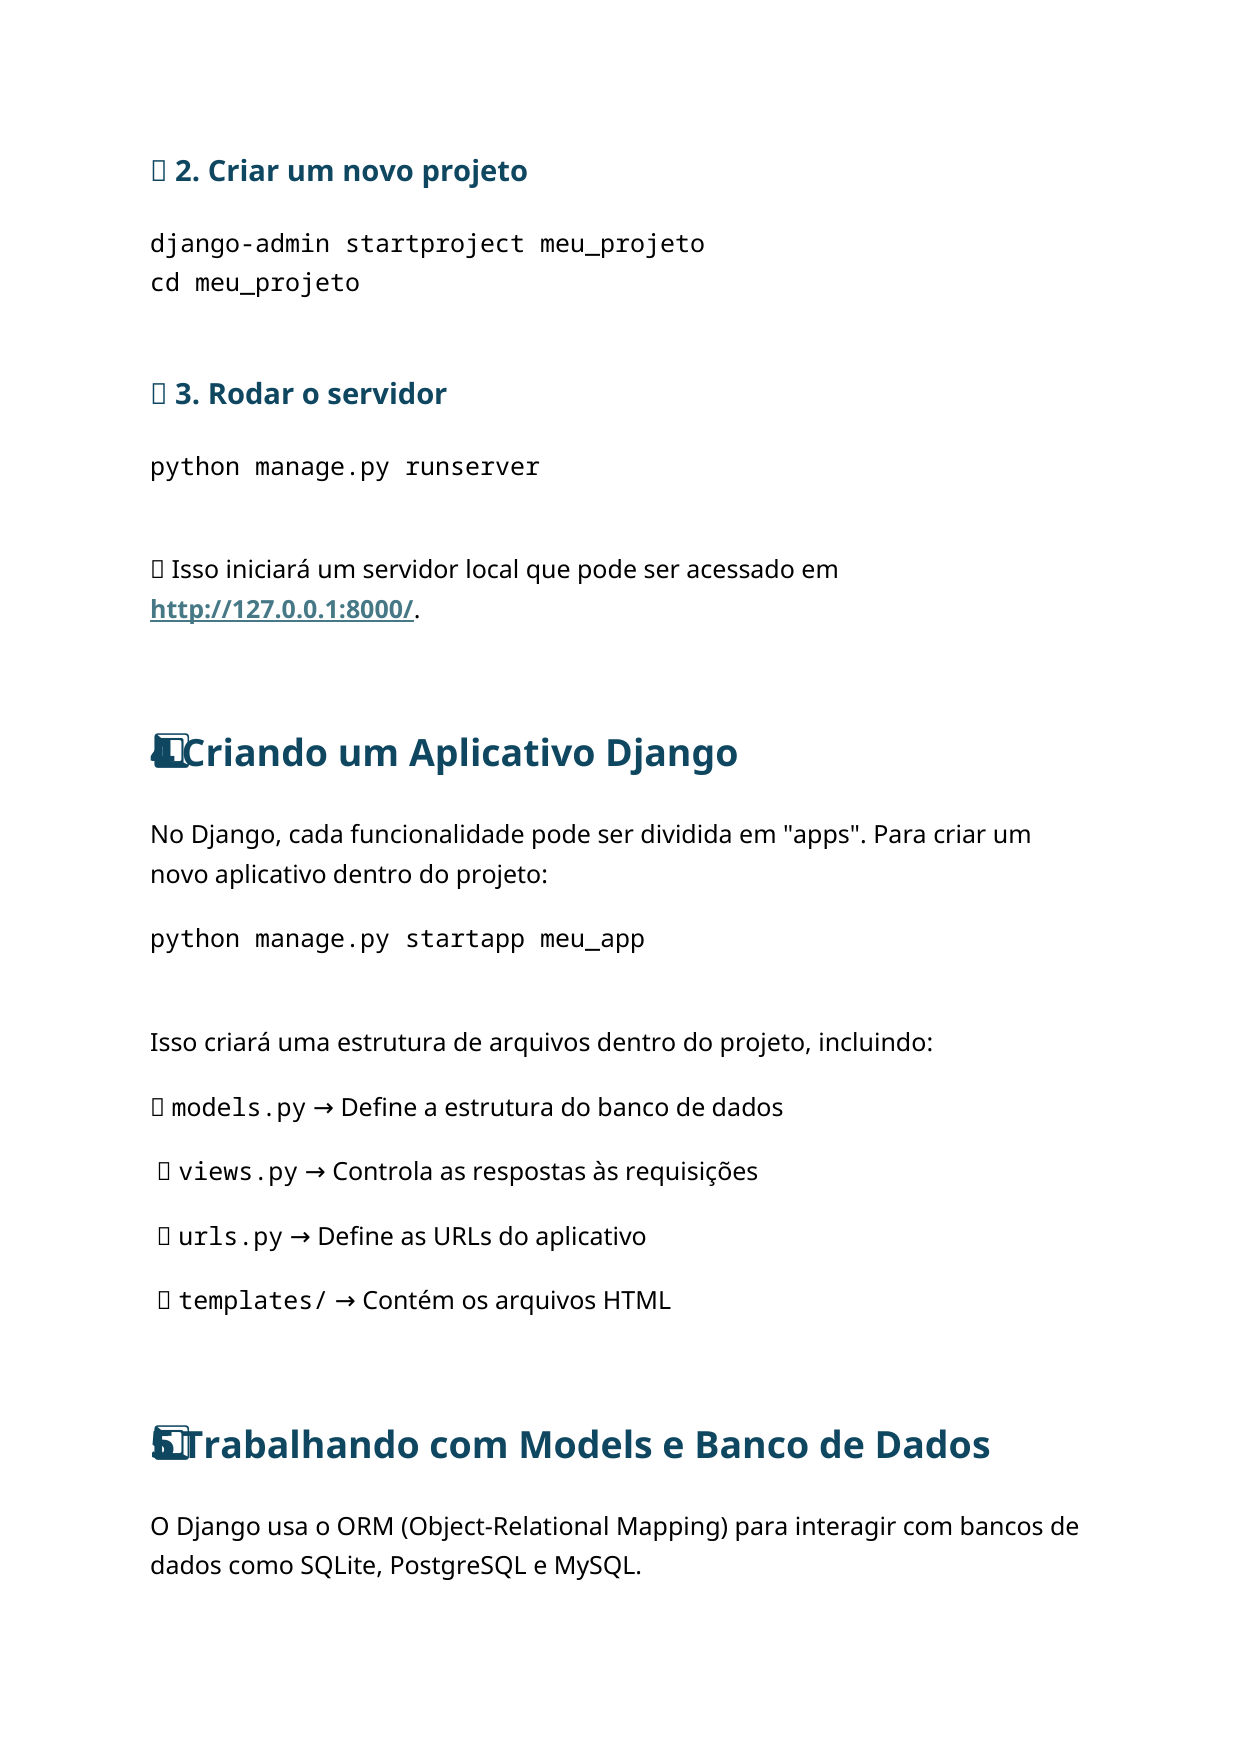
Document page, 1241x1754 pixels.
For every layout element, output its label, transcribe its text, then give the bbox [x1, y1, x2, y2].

text O Django usa o ORM (Object-Relational Mapping) para interagir com bancos de dados como SQLite, PostgreSQL e MySQL. [150, 1508, 1090, 1582]
text Isso criará uma estrutura de arquivos dentro do projeto, incluindo: [150, 1025, 1090, 1059]
text 📁 models.py → Define a estrutura do banco de dados [150, 1089, 1090, 1123]
text 📁 templates/ → Contém os arquivos HTML [150, 1283, 1090, 1317]
text 🔹 Isso iniciará um servidor local que pode ser acessado em http://127.0.0.1:8000/. [150, 552, 1090, 626]
subtitle 📌 3. Rodar o servidor [150, 373, 1090, 413]
text 📁 urls.py → Define as URLs do aplicativo [150, 1218, 1090, 1252]
text No Django, cada funcionalidade pode ser dividida em "apps". Para criar um novo aplicativo dentro do projeto: [150, 817, 1090, 891]
subtitle 5️⃣ Trabalhando com Models e Banco de Dados [150, 1418, 1090, 1469]
text python manage.py startapp meu_app [150, 921, 1090, 994]
text 📁 views.py → Controla as respostas às requisições [150, 1154, 1090, 1188]
subtitle 4️⃣ Criando um Aplicativo Django [150, 727, 1090, 778]
text django-admin startproject meu_projeto cd meu_projeto [150, 225, 1090, 338]
subtitle 📌 2. Criar um novo projeto [150, 150, 1090, 190]
text python manage.py runserver [150, 448, 1090, 522]
